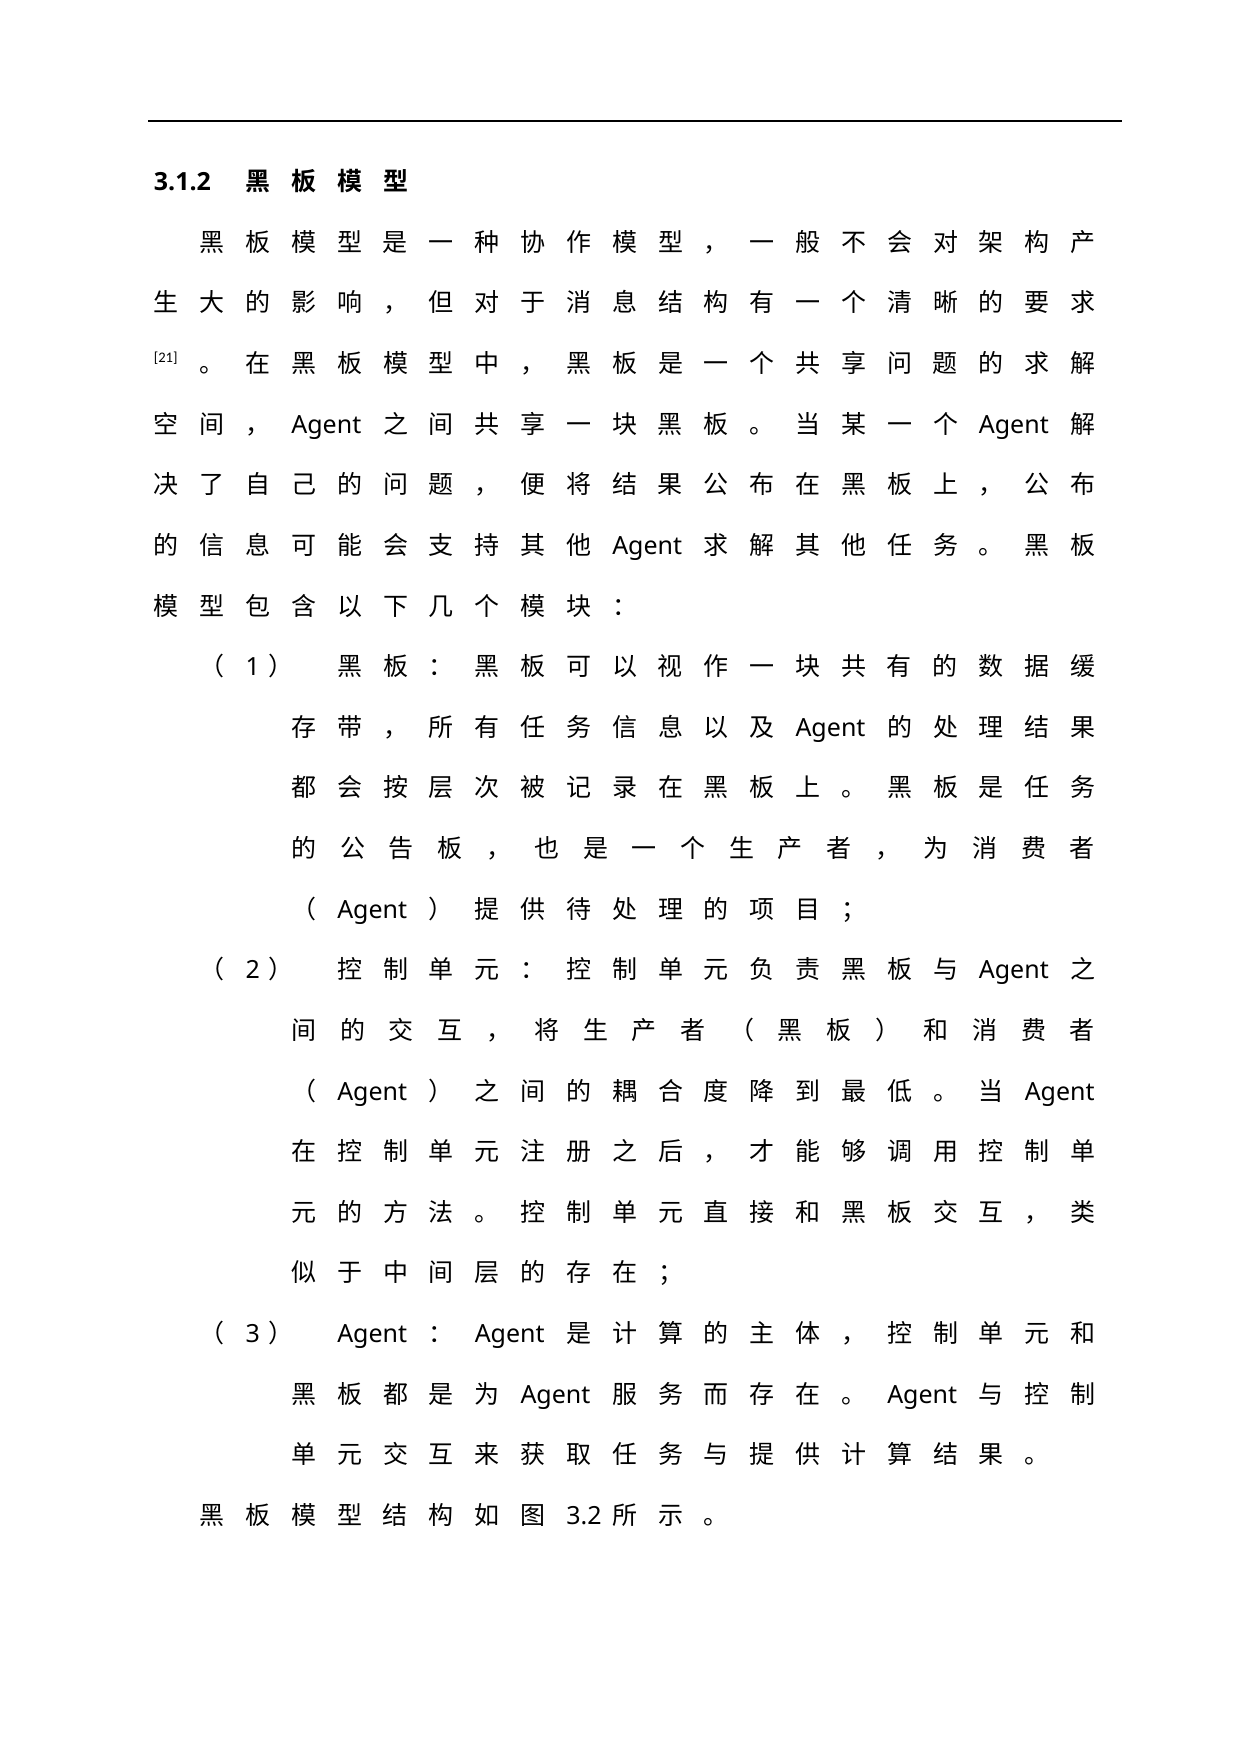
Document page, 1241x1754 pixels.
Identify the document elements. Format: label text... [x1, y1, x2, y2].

subtitle 黑板模型 [154, 149, 1116, 210]
text 黑板模型结构如图3.2所示。 [197, 1483, 1116, 1544]
text 黑板模型是一种协作模型，一般不会对架构产生大的影响，但对于消息结构有一个清晰的要求[21]。在黑板模型中，黑板是一个共享问题的求解空间，Agent之间共享一块黑板。当某一个Agent解决了自己的问题，便将结果公布在黑板上，公布的信息可能会支持其他Agent求解其他任务。黑板模型包含以下几个模块： [154, 210, 1116, 634]
list 控制单元：控制单元负责黑板与Agent之间的交互，将生产者（黑板）和消费者（Agent）之间的耦合度降到最低。当Agent在控制单元注册之后，才能够调用控制单元的方法。控制单元直接和黑板交互，类似于中间层的存在； [197, 938, 1116, 1301]
list Agent：Agent是计算的主体，控制单元和黑板都是为Agent服务而存在。Agent与控制单元交互来获取任务与提供计算结果。 [197, 1301, 1116, 1483]
list 黑板：黑板可以视作一块共有的数据缓存带，所有任务信息以及Agent的处理结果都会按层次被记录在黑板上。黑板是任务的公告板，也是一个生产者，为消费者（Agent）提供待处理的项目； [197, 634, 1116, 938]
